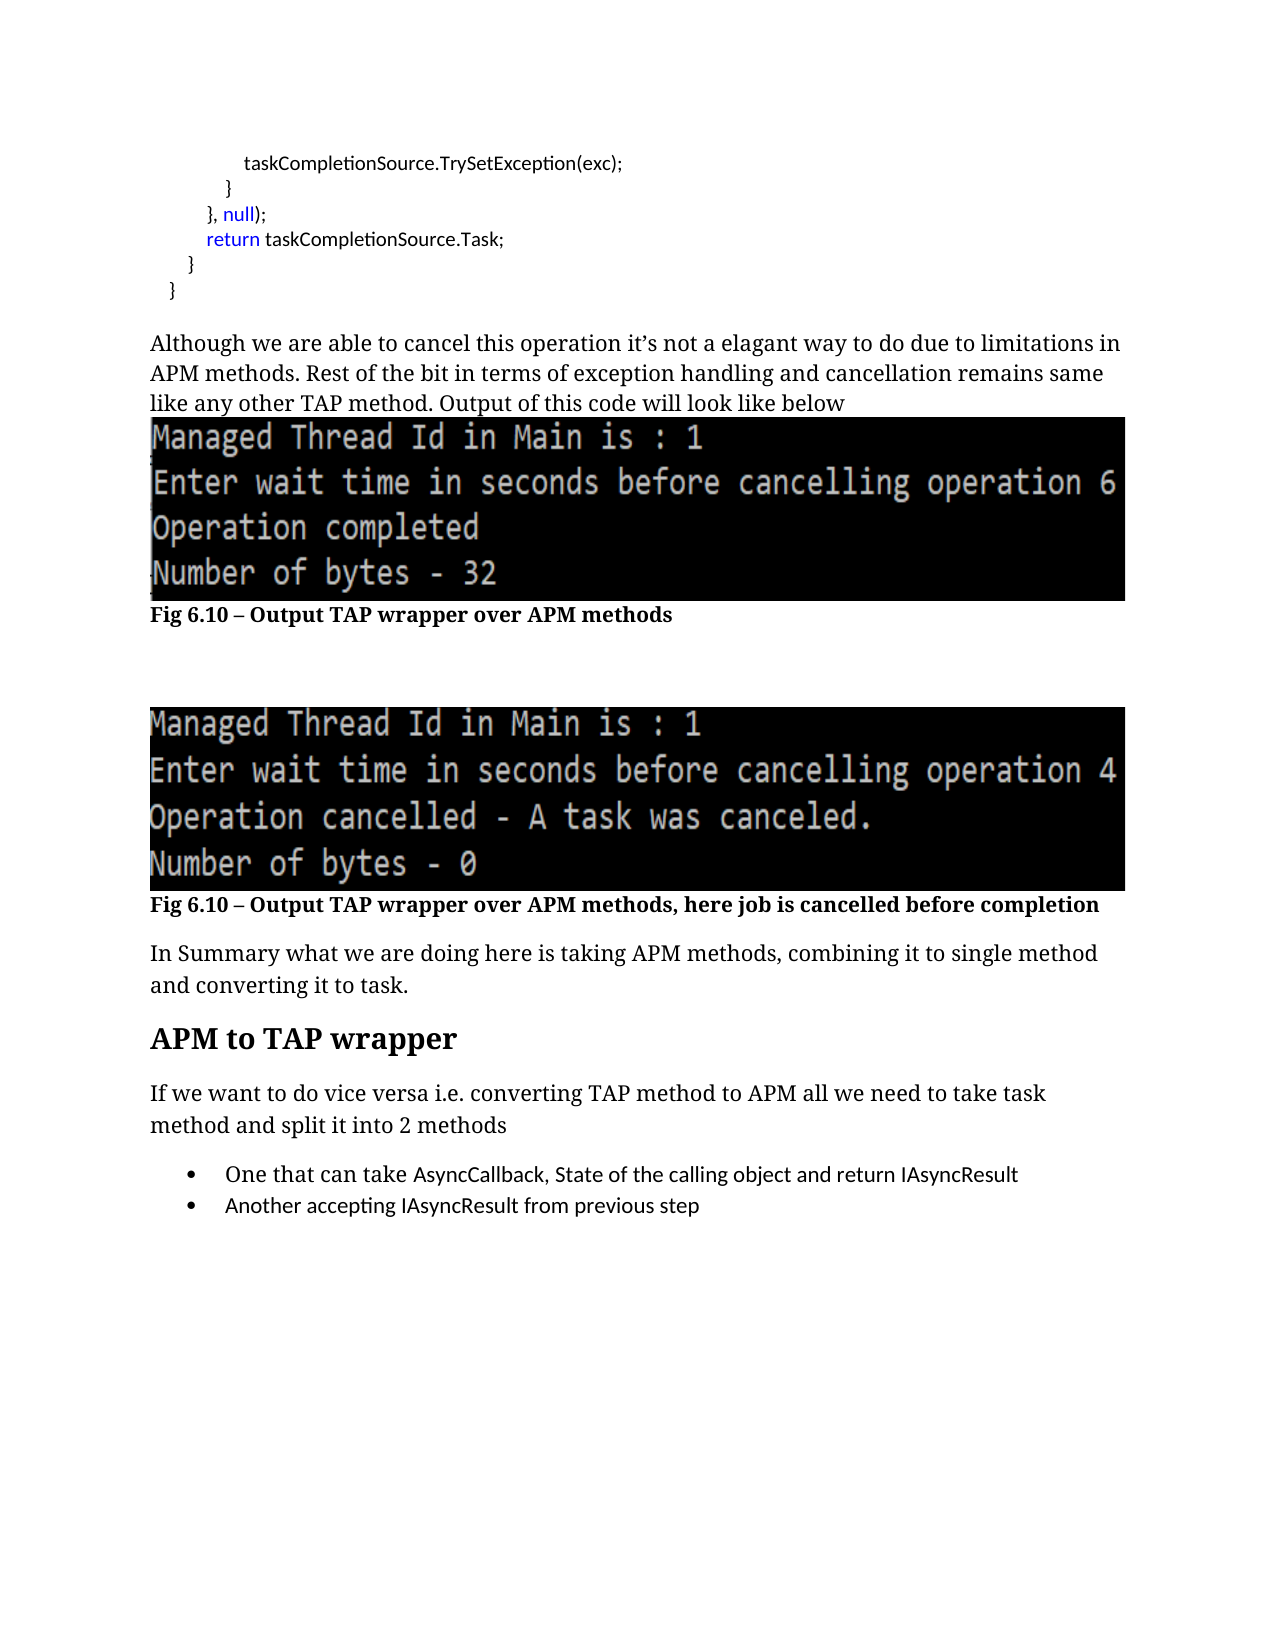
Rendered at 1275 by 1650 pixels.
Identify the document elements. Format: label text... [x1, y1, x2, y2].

text Fig 6.10 – Output TAP wrapper over APM methods [150, 601, 1125, 628]
text APM to TAP wrapper [150, 1018, 1125, 1058]
text return taskCompletionSource.Task; [150, 226, 1125, 252]
list Another accepting IAsyncResult from previous step [187, 1191, 1125, 1219]
text } [150, 277, 1125, 302]
picture [150, 417, 1125, 601]
list One that can take AsyncCallback, State of the calling object and return IAsyncResult [187, 1159, 1125, 1188]
text Although we are able to cancel this operation it’s not a elagant way to do due to limitations in APM methods. Rest of the bit in terms of exception handling and cancellation remains same like any other TAP method. Output of this code will look like below [150, 328, 1125, 417]
text } [150, 252, 1125, 277]
picture [150, 707, 1125, 891]
text taskCompletionSource.TrySetException(exc); [150, 150, 1125, 175]
text }, null); [150, 201, 1125, 226]
text } [150, 175, 1125, 201]
text In Summary what we are doing here is taking APM methods, combining it to single method and converting it to task. [150, 938, 1125, 999]
text Fig 6.10 – Output TAP wrapper over APM methods, here job is cancelled before completion [150, 891, 1125, 919]
text If we want to do vice versa i.e. converting TAP method to APM all we need to take task method and split it into 2 methods [150, 1078, 1125, 1140]
